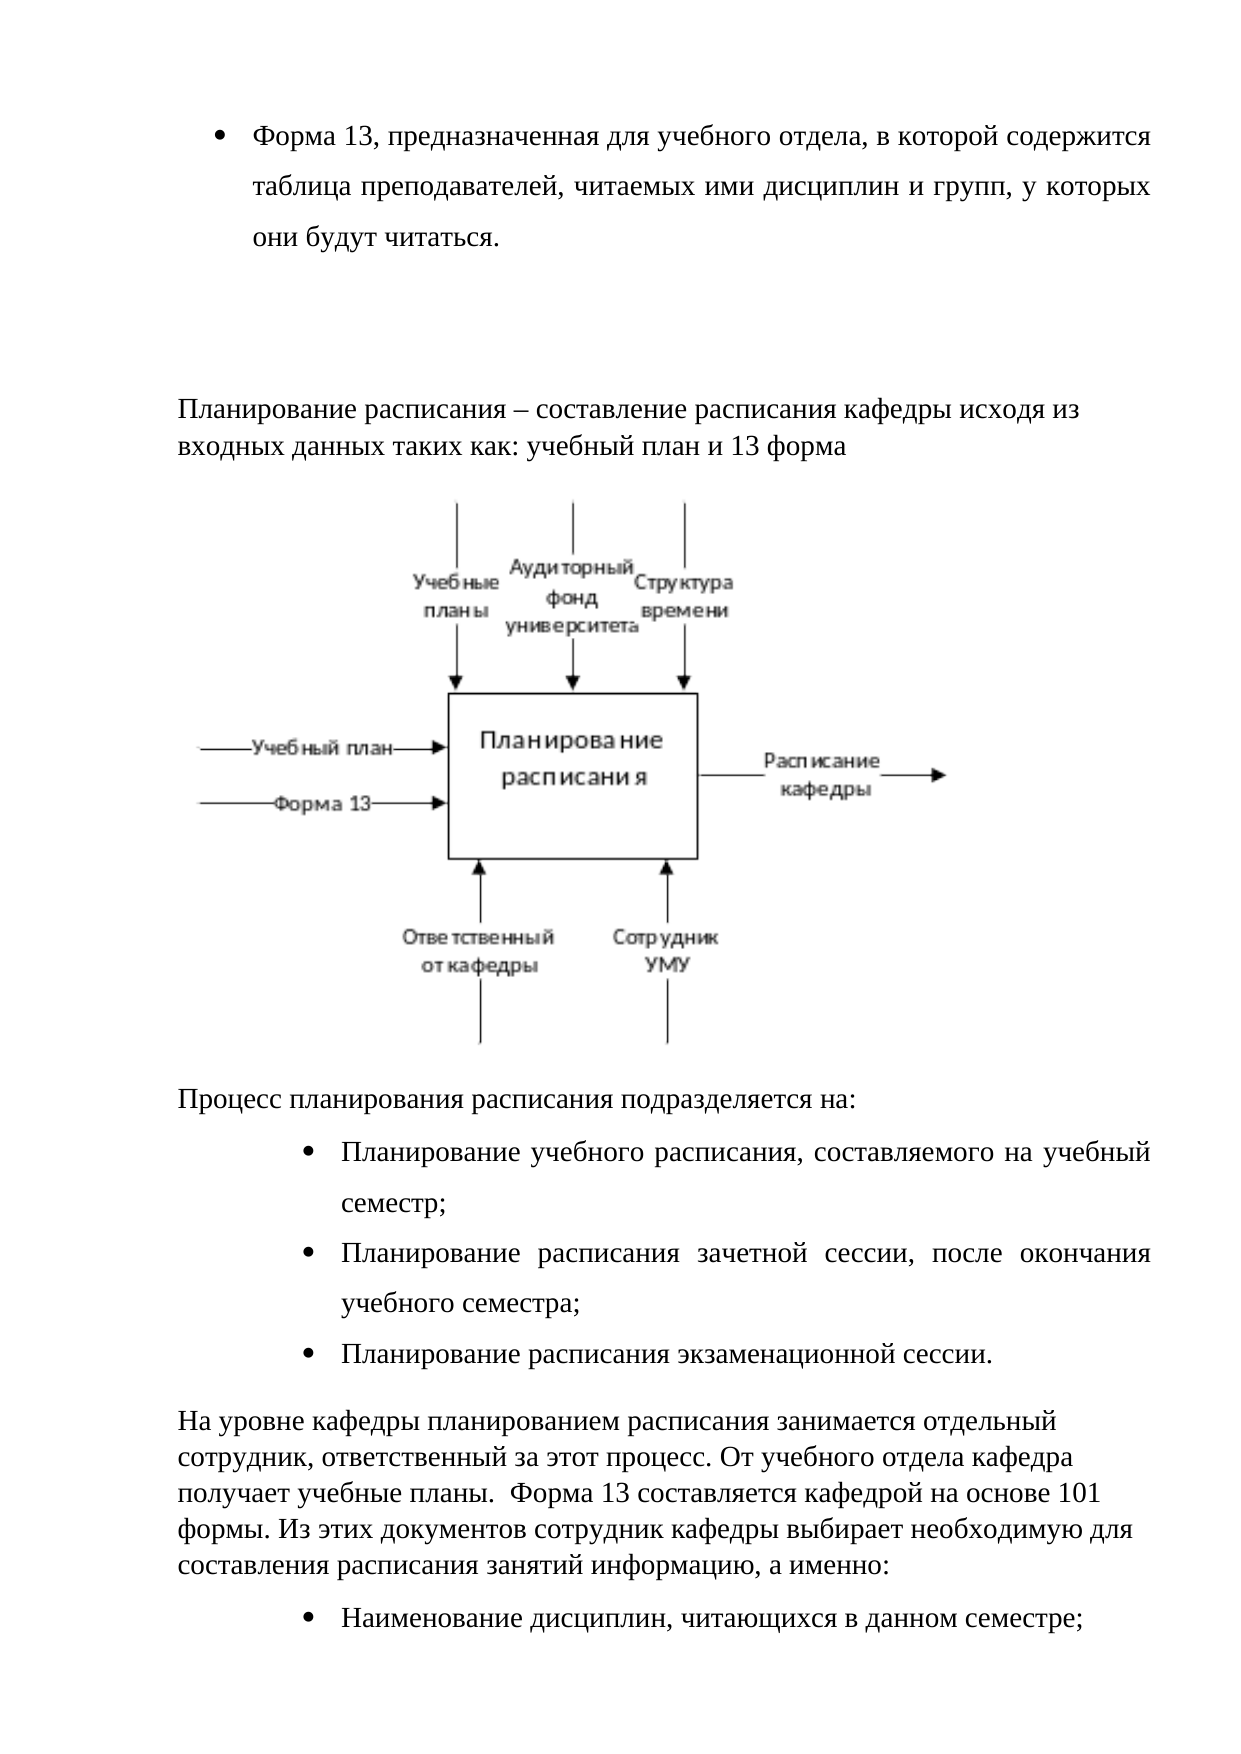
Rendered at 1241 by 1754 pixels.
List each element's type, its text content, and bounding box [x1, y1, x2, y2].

list Наименование дисциплин, читающихся в данном семестре; [303, 1600, 1152, 1634]
list Форма 13, предназначенная для учебного отдела, в которой содержится таблица преподавателей, читаемых ими дисциплин и групп, у которых они будут читаться. [215, 118, 1152, 252]
list Планирование учебного расписания, составляемого на учебный семестр; [303, 1134, 1152, 1218]
text Планирование расписания – составление расписания кафедры исходя из входных данных таких как: учебный план и 13 форма [177, 391, 1152, 461]
text Процесс планирования расписания подразделяется на: [177, 1081, 1152, 1115]
list Планирование расписания экзаменационной сессии. [303, 1336, 1152, 1369]
text На уровне кафедры планированием расписания занимается отдельный сотрудник, ответственный за этот процесс. От учебного отдела кафедра получает учебные планы. Форма 13 составляется кафедрой на основе 101 формы. Из этих документов сотрудник кафедры выбирает необходимую для составления расписания занятий информацию, а именно: [177, 1403, 1152, 1581]
list Планирование расписания зачетной сессии, после окончания учебного семестра; [303, 1235, 1152, 1319]
